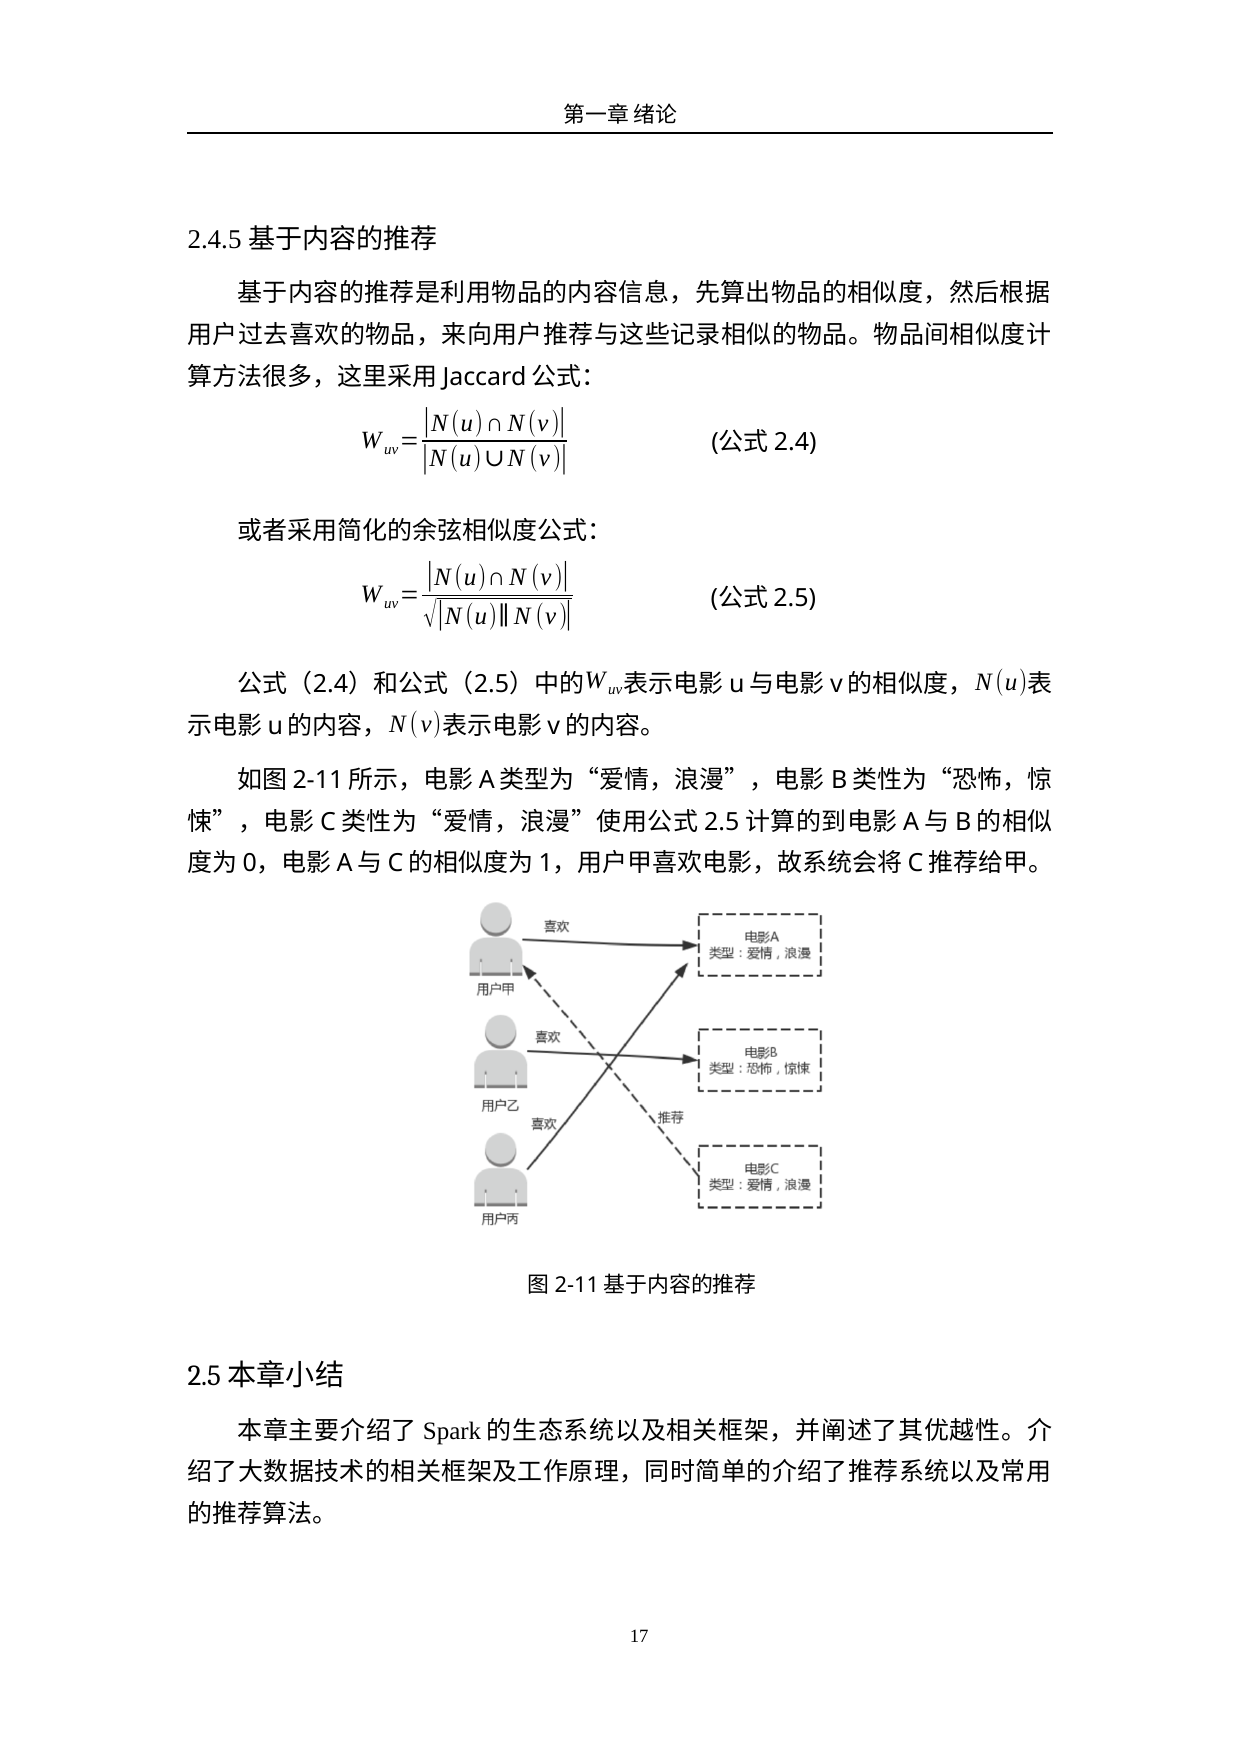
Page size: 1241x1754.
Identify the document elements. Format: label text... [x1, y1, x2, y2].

subtitle 2.5 本章小结 [187, 1351, 1053, 1393]
text (公式2.4) [187, 406, 1053, 476]
text 如图2-11所示，电影A类型为“爱情，浪漫”，电影B类性为“恐怖，惊悚”，电影C类性为“爱情，浪漫”使用公式2.5计算的到电影A与B的相似度为0，电影A与C的相似度为1，用户甲喜欢电影，故系统会将C推荐给甲。 [187, 759, 1053, 879]
text 基于内容的推荐是利用物品的内容信息，先算出物品的相似度，然后根据用户过去喜欢的物品，来向用户推荐与这些记录相似的物品。物品间相似度计算方法很多，这里采用Jaccard公式： [187, 268, 1053, 393]
text 本章主要介绍了Spark的生态系统以及相关框架，并阐述了其优越性。介绍了大数据技术的相关框架及工作原理，同时简单的介绍了推荐系统以及常用的推荐算法。 [187, 1406, 1053, 1531]
text (公式2.5) [187, 561, 1053, 633]
picture [444, 897, 838, 1233]
text 或者采用简化的余弦相似度公式： [187, 506, 1053, 548]
subtitle 2.4.5 基于内容的推荐 [187, 217, 1053, 256]
text 公式（2.4）和公式（2.5）中的表示电影u与电影v的相似度，表示电影u的内容，表示电影v的内容。 [187, 664, 1053, 742]
text 图 2-11基于内容的推荐 [187, 1259, 1053, 1301]
